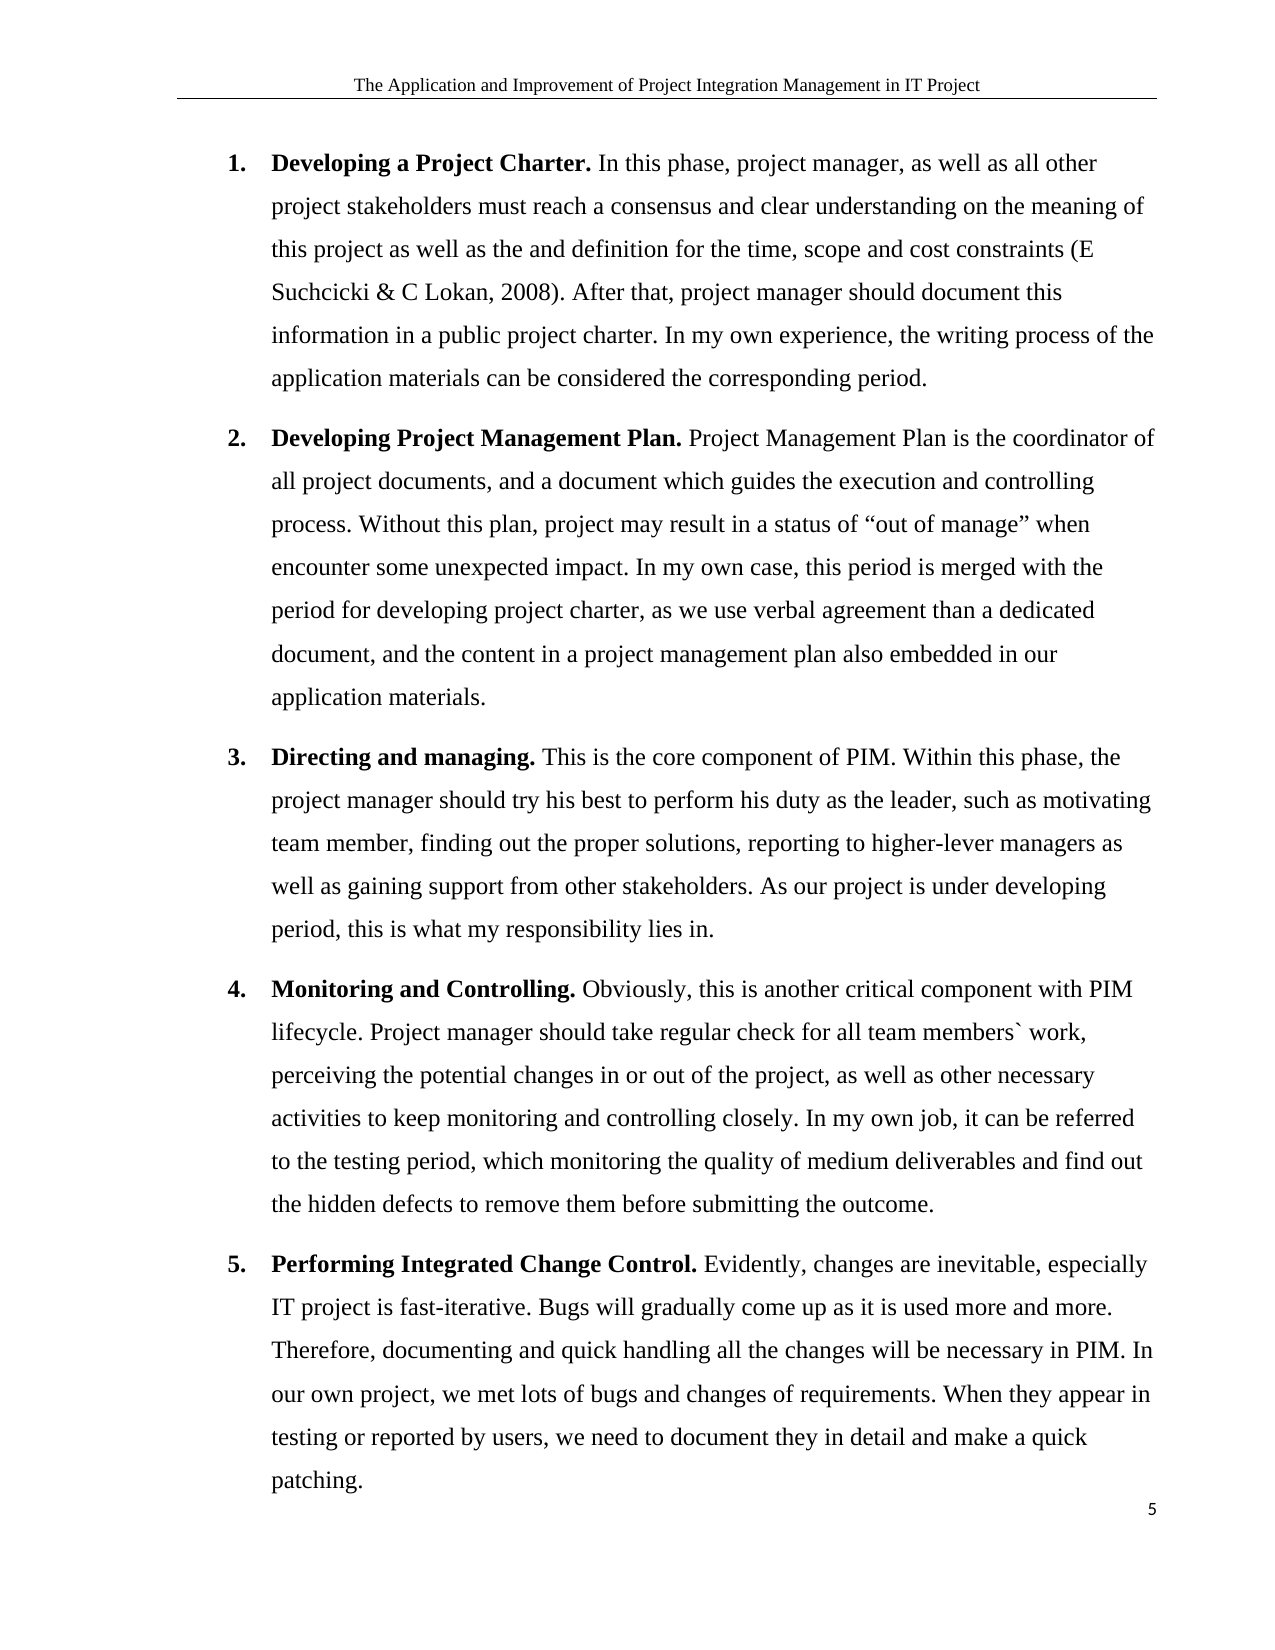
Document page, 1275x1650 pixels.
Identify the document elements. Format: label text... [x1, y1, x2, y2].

list Directing and managing. This is the core component of PIM. Within this phase, the project manager should try his best to perform his duty as the leader, such as motivating team member, finding out the proper solutions, reporting to higher-lever managers as well as gaining support from other stakeholders. As our project is under developing period, this is what my responsibility lies in. [227, 742, 1157, 943]
list Performing Integrated Change Control. Evidently, changes are inevitable, especially IT project is fast-iterative. Bugs will gradually come up as it is used more and more. Therefore, documenting and quick handling all the changes will be necessary in PIM. In our own project, we met lots of bugs and changes of requirements. When they appear in testing or reported by users, we need to document they in detail and make a quick patching. [227, 1249, 1157, 1494]
list Developing Project Management Plan. Project Management Plan is the coordinator of all project documents, and a document which guides the execution and controlling process. Without this plan, project may result in a status of “out of manage” when encounter some unexpected impact. In my own case, this period is merged with the period for developing project charter, as we use verbal agreement than a dedicated document, and the content in a project management plan also embedded in our application materials. [227, 423, 1157, 711]
list Developing a Project Charter. In this phase, project manager, as well as all other project stakeholders must reach a consensus and clear understanding on the meaning of this project as well as the and definition for the time, scope and cost constraints (E Suchcicki & C Lokan, 2008). After that, project manager should document this information in a public project charter. In my own experience, the writing process of the application materials can be considered the corresponding period. [227, 148, 1157, 392]
list Monitoring and Controlling. Obviously, this is another critical component with PIM lifecycle. Project manager should take regular check for all team members` work, perceiving the potential changes in or out of the project, as well as other necessary activities to keep monitoring and controlling closely. In my own job, it can be referred to the testing period, which monitoring the quality of medium deliverables and find out the hidden defects to remove them before submitting the outcome. [227, 974, 1157, 1218]
